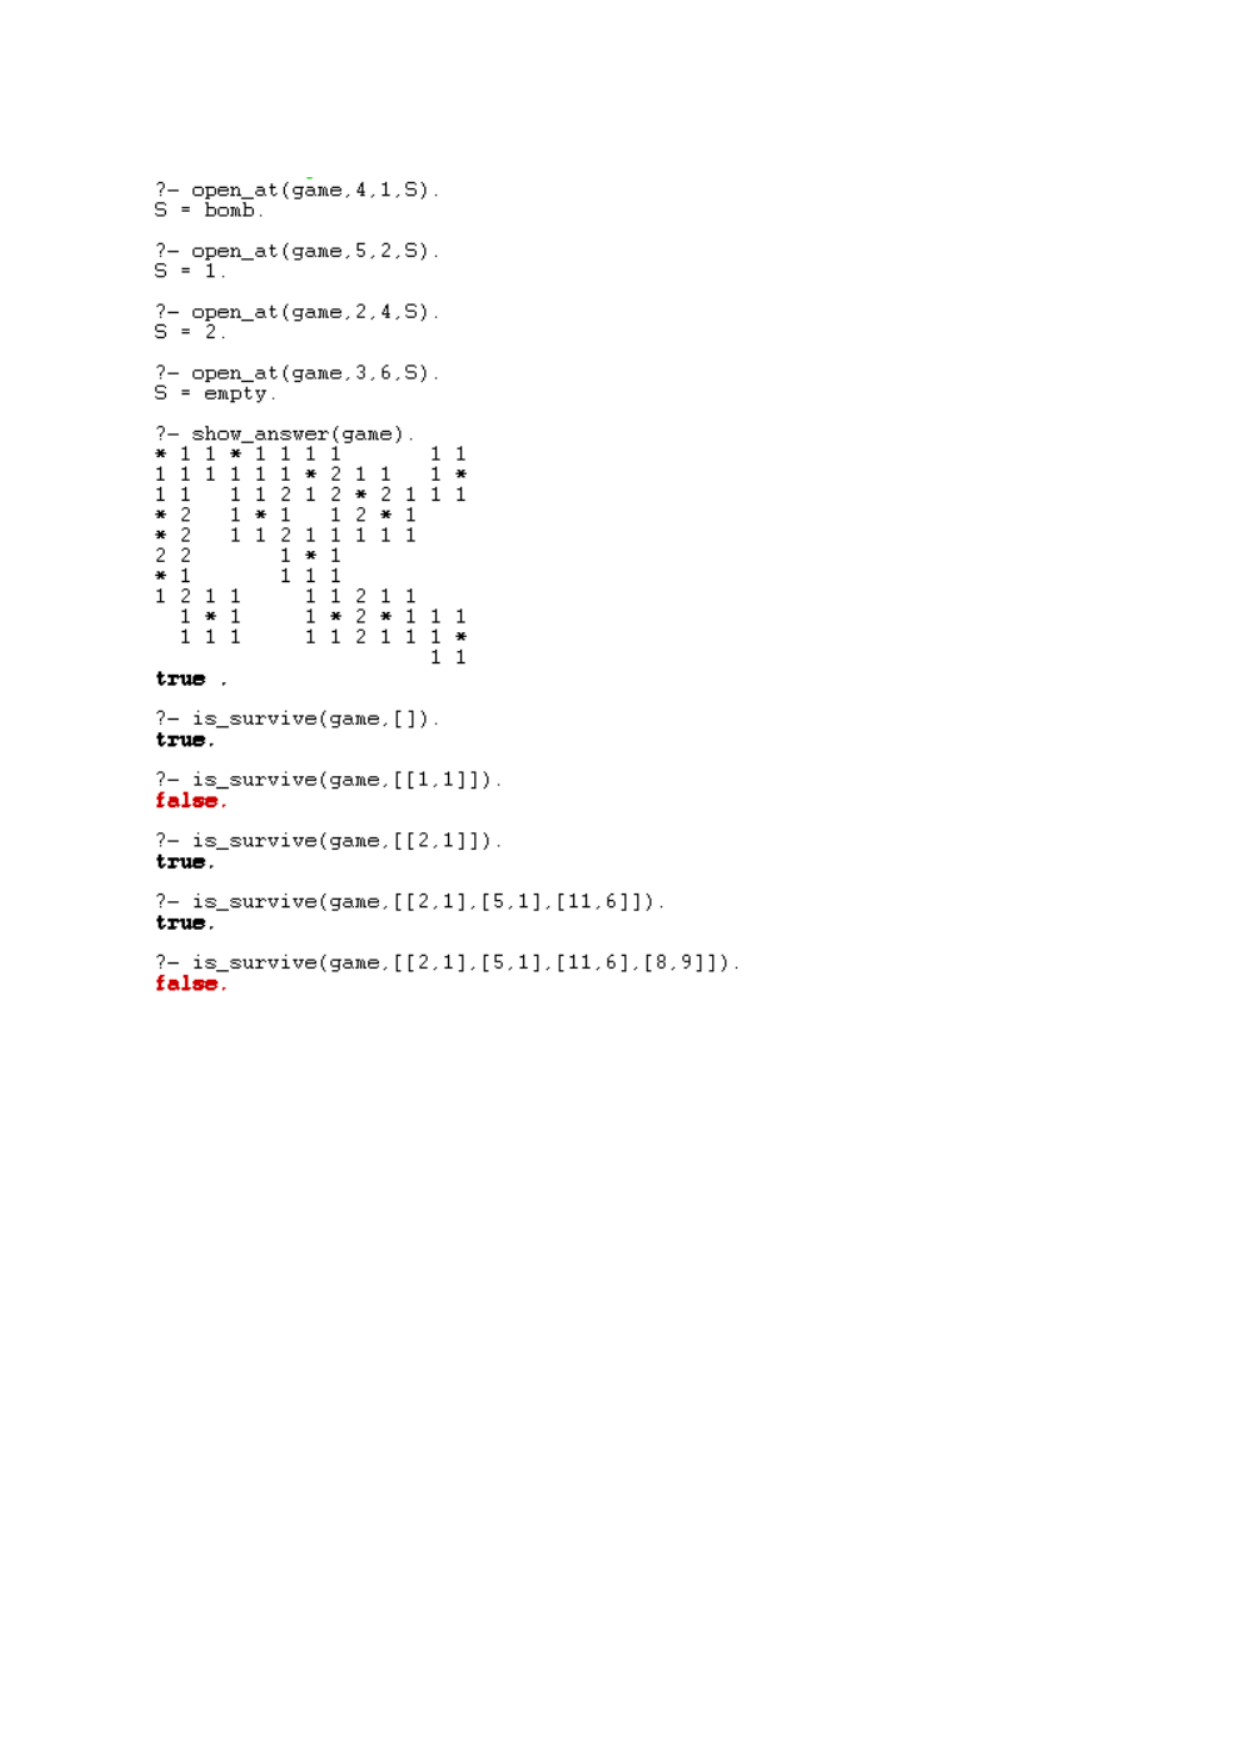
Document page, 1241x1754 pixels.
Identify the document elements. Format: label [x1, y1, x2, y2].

picture [150, 177, 750, 1000]
